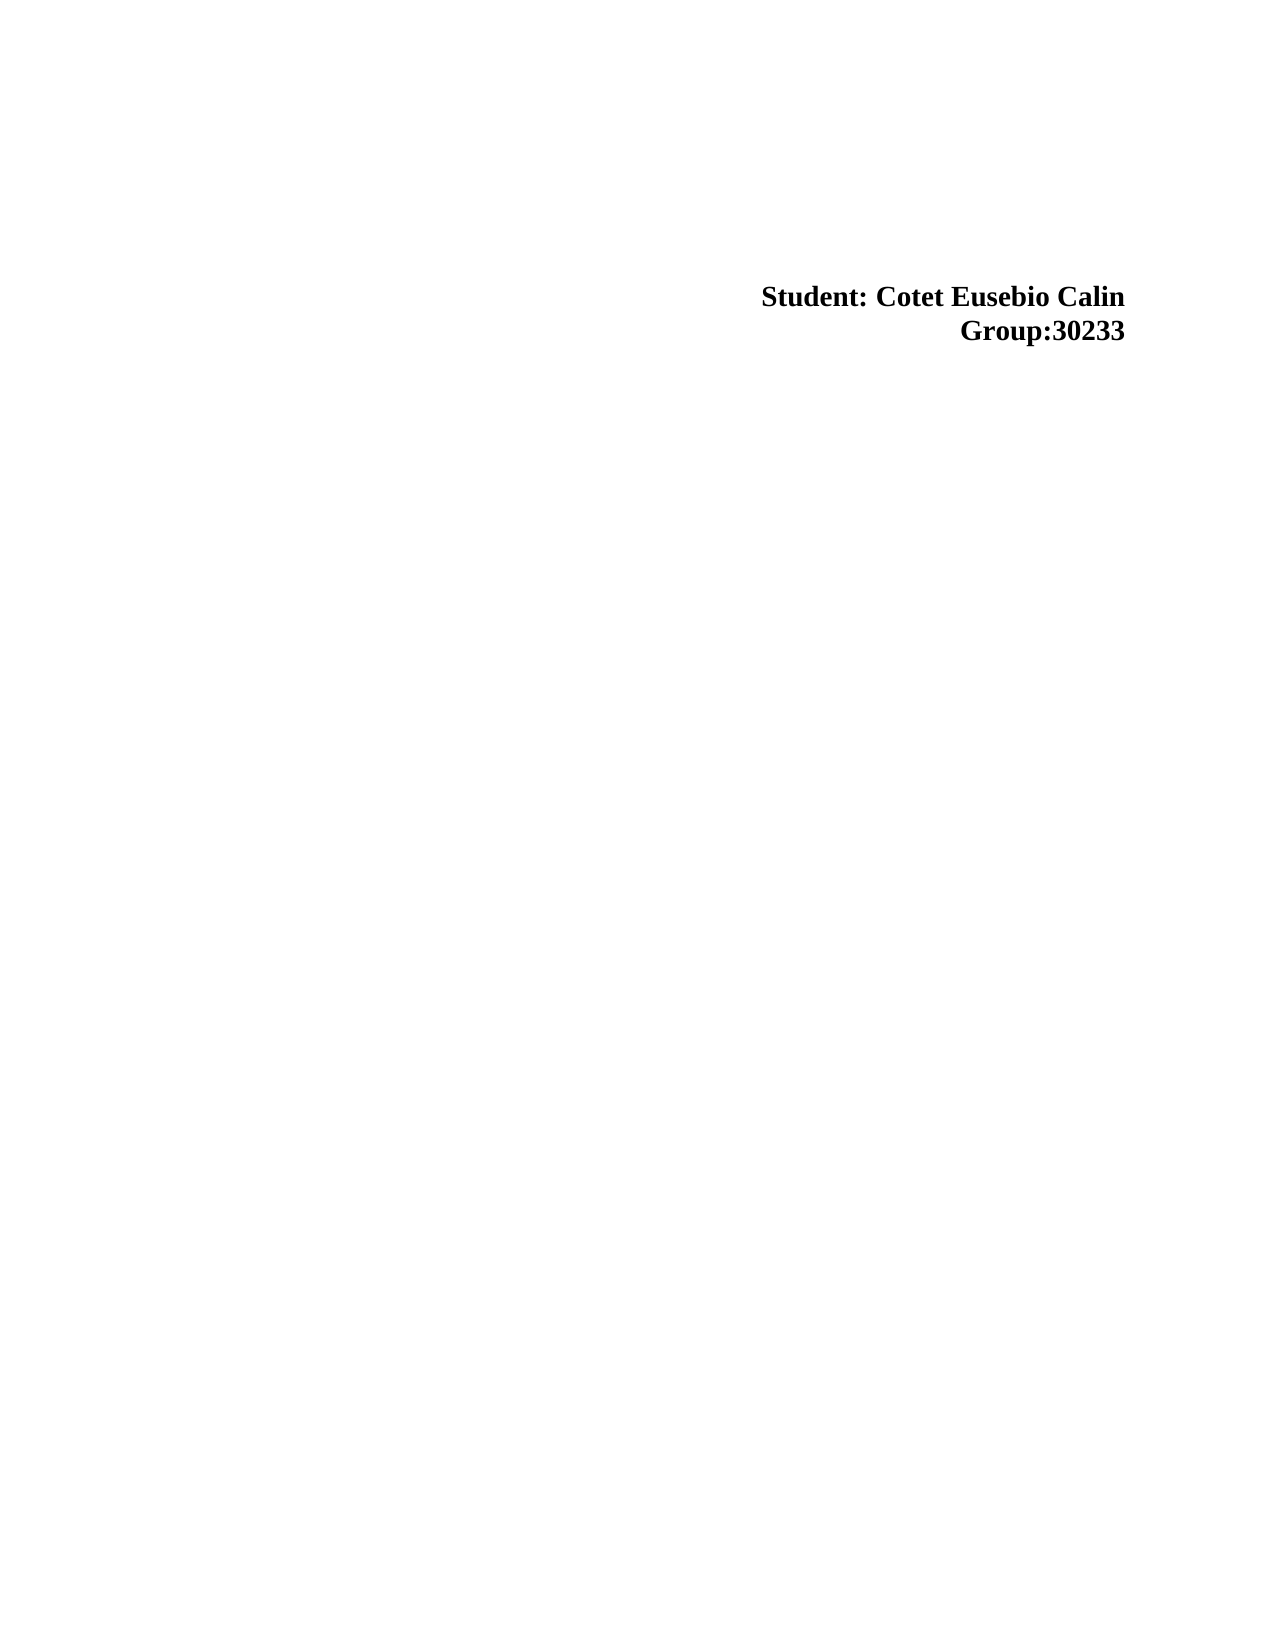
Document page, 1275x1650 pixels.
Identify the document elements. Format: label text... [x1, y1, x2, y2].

title Student: Cotet Eusebio Calin [150, 279, 1125, 313]
text Group:30233 [150, 313, 1125, 346]
